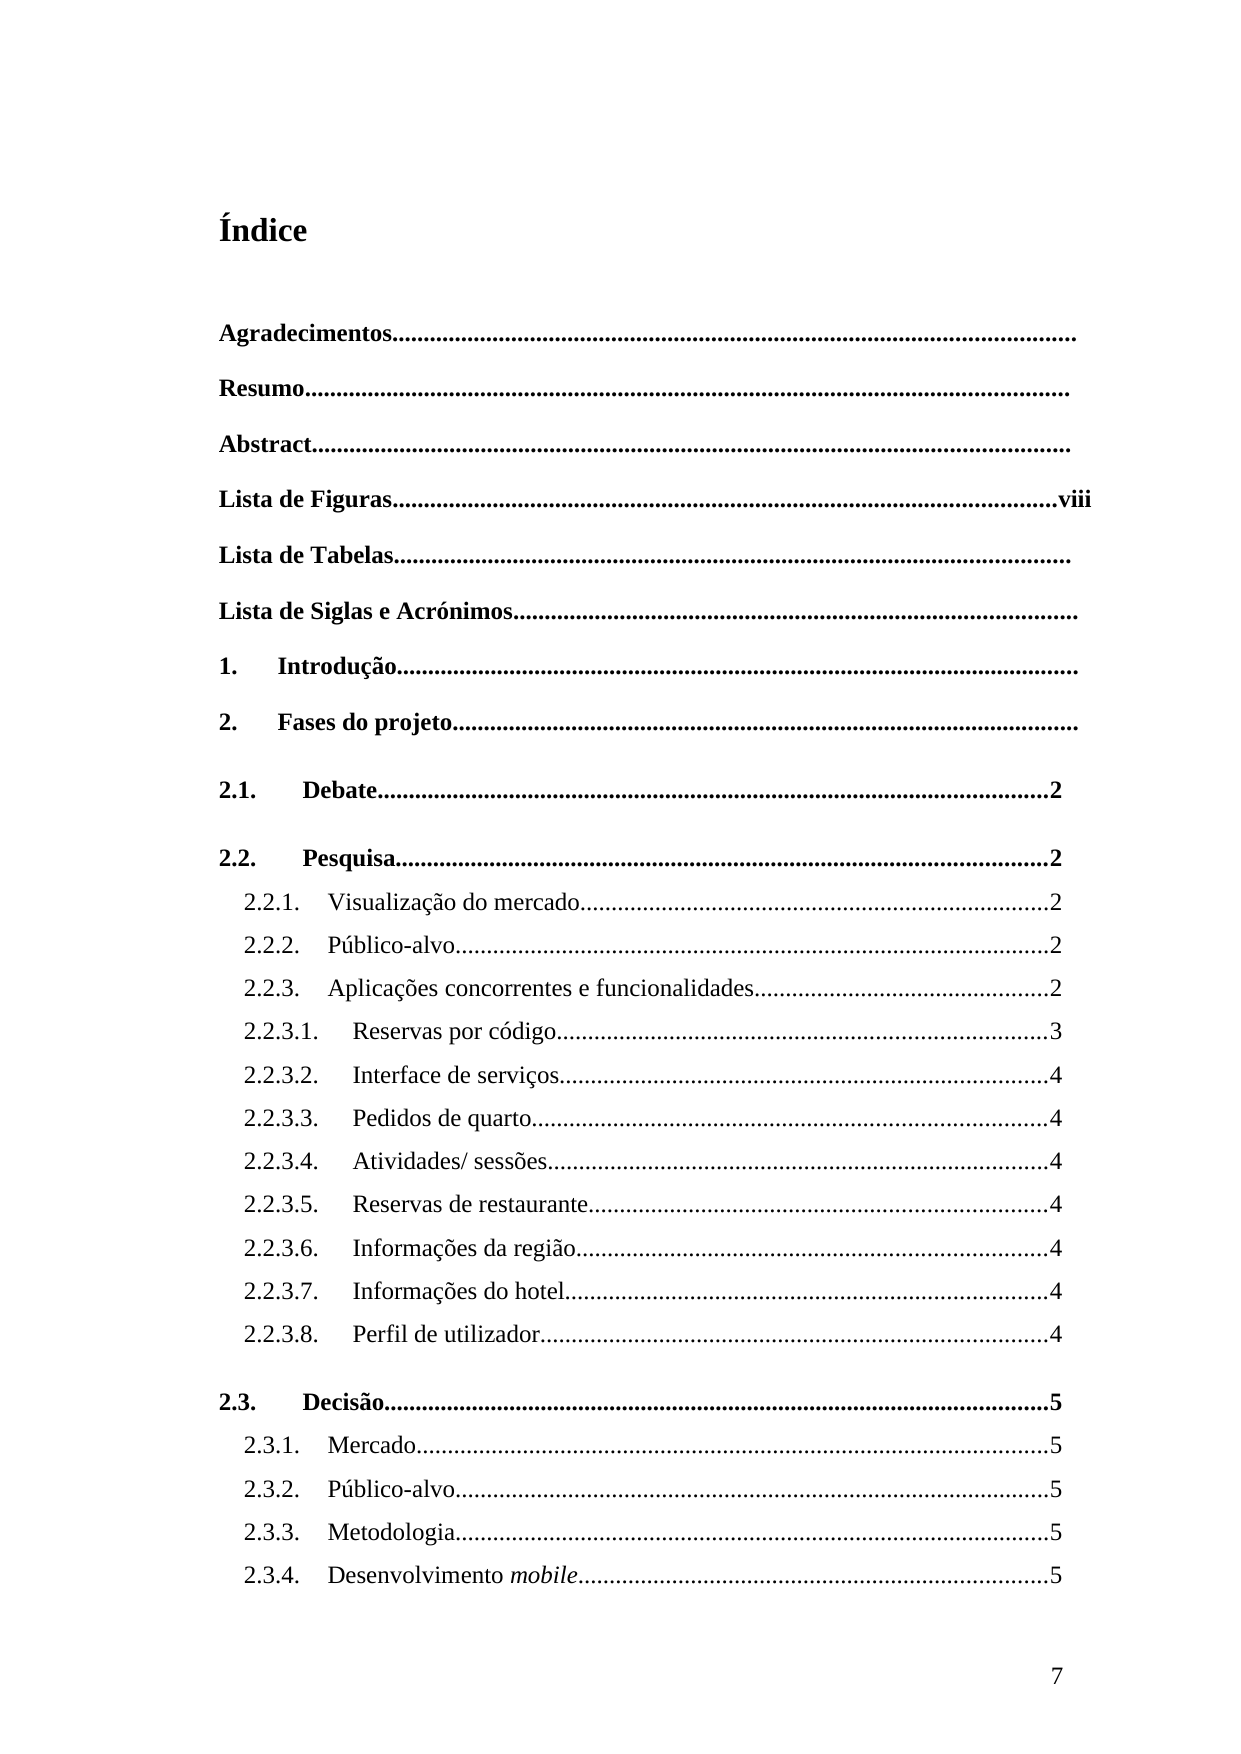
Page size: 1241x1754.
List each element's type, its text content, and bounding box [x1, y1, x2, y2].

text 2.2.3.5. Reservas de restaurante 4 [202, 1189, 1063, 1218]
text Resumo iii [177, 373, 1063, 402]
text 2.3.4. Desenvolvimento mobile 5 [202, 1560, 1063, 1589]
text 1. Introdução 1 [177, 651, 1063, 680]
text Agradecimentos ii [177, 318, 1063, 346]
text 2.2.3.4. Atividades/ sessões 4 [202, 1146, 1063, 1175]
text 2.2. Pesquisa 2 [177, 843, 1063, 872]
text 2.2.3.7. Informações do hotel 4 [202, 1276, 1063, 1304]
text 2.2.3.2. Interface de serviços 4 [202, 1060, 1063, 1088]
text 2.2.3.1. Reservas por código 3 [202, 1016, 1063, 1045]
text 2.2.2. Público-alvo 2 [202, 930, 1063, 959]
text 2.3.2. Público-alvo 5 [202, 1474, 1063, 1502]
text Lista de Figuras viii [177, 484, 1063, 513]
text 2.3.1. Mercado 5 [202, 1431, 1063, 1459]
text 2.1. Debate 2 [177, 775, 1063, 804]
text 2.2.3. Aplicações concorrentes e funcionalidades 2 [202, 973, 1063, 1002]
text 2. Fases do projeto 2 [177, 707, 1063, 736]
text 2.2.1. Visualização do mercado 2 [202, 887, 1063, 916]
text 2.3. Decisão 5 [177, 1387, 1063, 1416]
text 2.2.3.6. Informações da região 4 [202, 1233, 1063, 1261]
text Lista de Tabelas ix [177, 540, 1063, 569]
text Lista de Siglas e Acrónimos x [177, 596, 1063, 624]
text 2.3.3. Metodologia 5 [202, 1517, 1063, 1546]
text 2.2.3.8. Perfil de utilizador 4 [202, 1319, 1063, 1348]
text 2.2.3.3. Pedidos de quarto 4 [202, 1103, 1063, 1132]
text Abstract iv [177, 429, 1063, 458]
text Índice [177, 210, 1063, 248]
